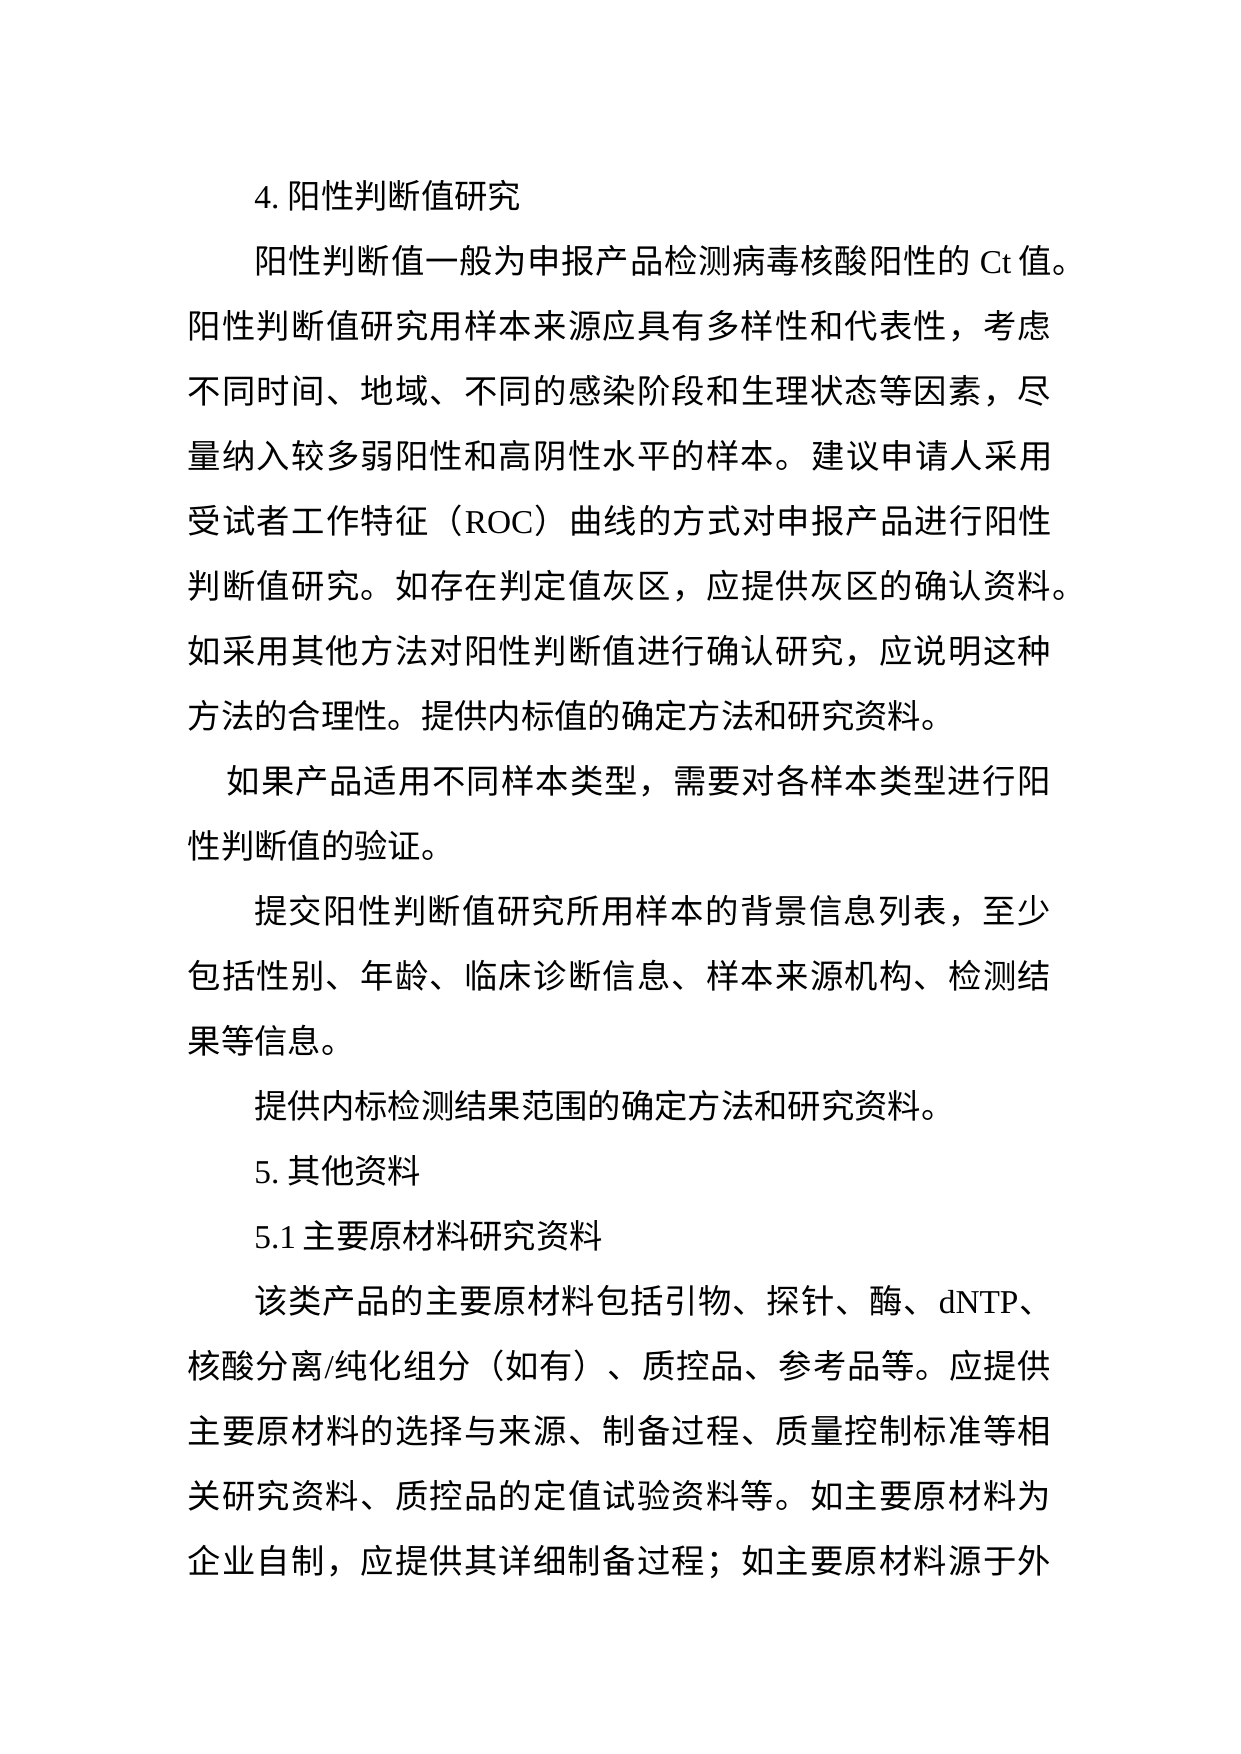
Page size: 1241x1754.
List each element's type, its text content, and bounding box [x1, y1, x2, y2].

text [187, 1267, 1053, 1592]
text 4. 阳性判断值研究 [187, 162, 1053, 227]
text 5.1主要原材料研究资料 [187, 1202, 1053, 1267]
text 阳性判断值一般为申报产品检测病毒核酸阳性的Ct值。阳性判断值研究用样本来源应具有多样性和代表性，考虑不同时间、地域、不同的感染阶段和生理状态等因素，尽量纳入较多弱阳性和高阴性水平的样本。建议申请人采用受试者工作特征（ROC）曲线的方式对申报产品进行阳性判断值研究。如存在判定值灰区，应提供灰区的确认资料。如采用其他方法对阳性判断值进行确认研究，应说明这种方法的合理性。提供内标值的确定方法和研究资料。 如果产品适用不同样本类型，需要对各样本类型进行阳性判断值的验证。 [187, 227, 1053, 877]
text 5. 其他资料 [187, 1137, 1053, 1202]
text 提供内标检测结果范围的确定方法和研究资料。 [187, 1072, 1053, 1137]
text 提交阳性判断值研究所用样本的背景信息列表，至少包括性别、年龄、临床诊断信息、样本来源机构、检测结果等信息。 [187, 877, 1053, 1072]
